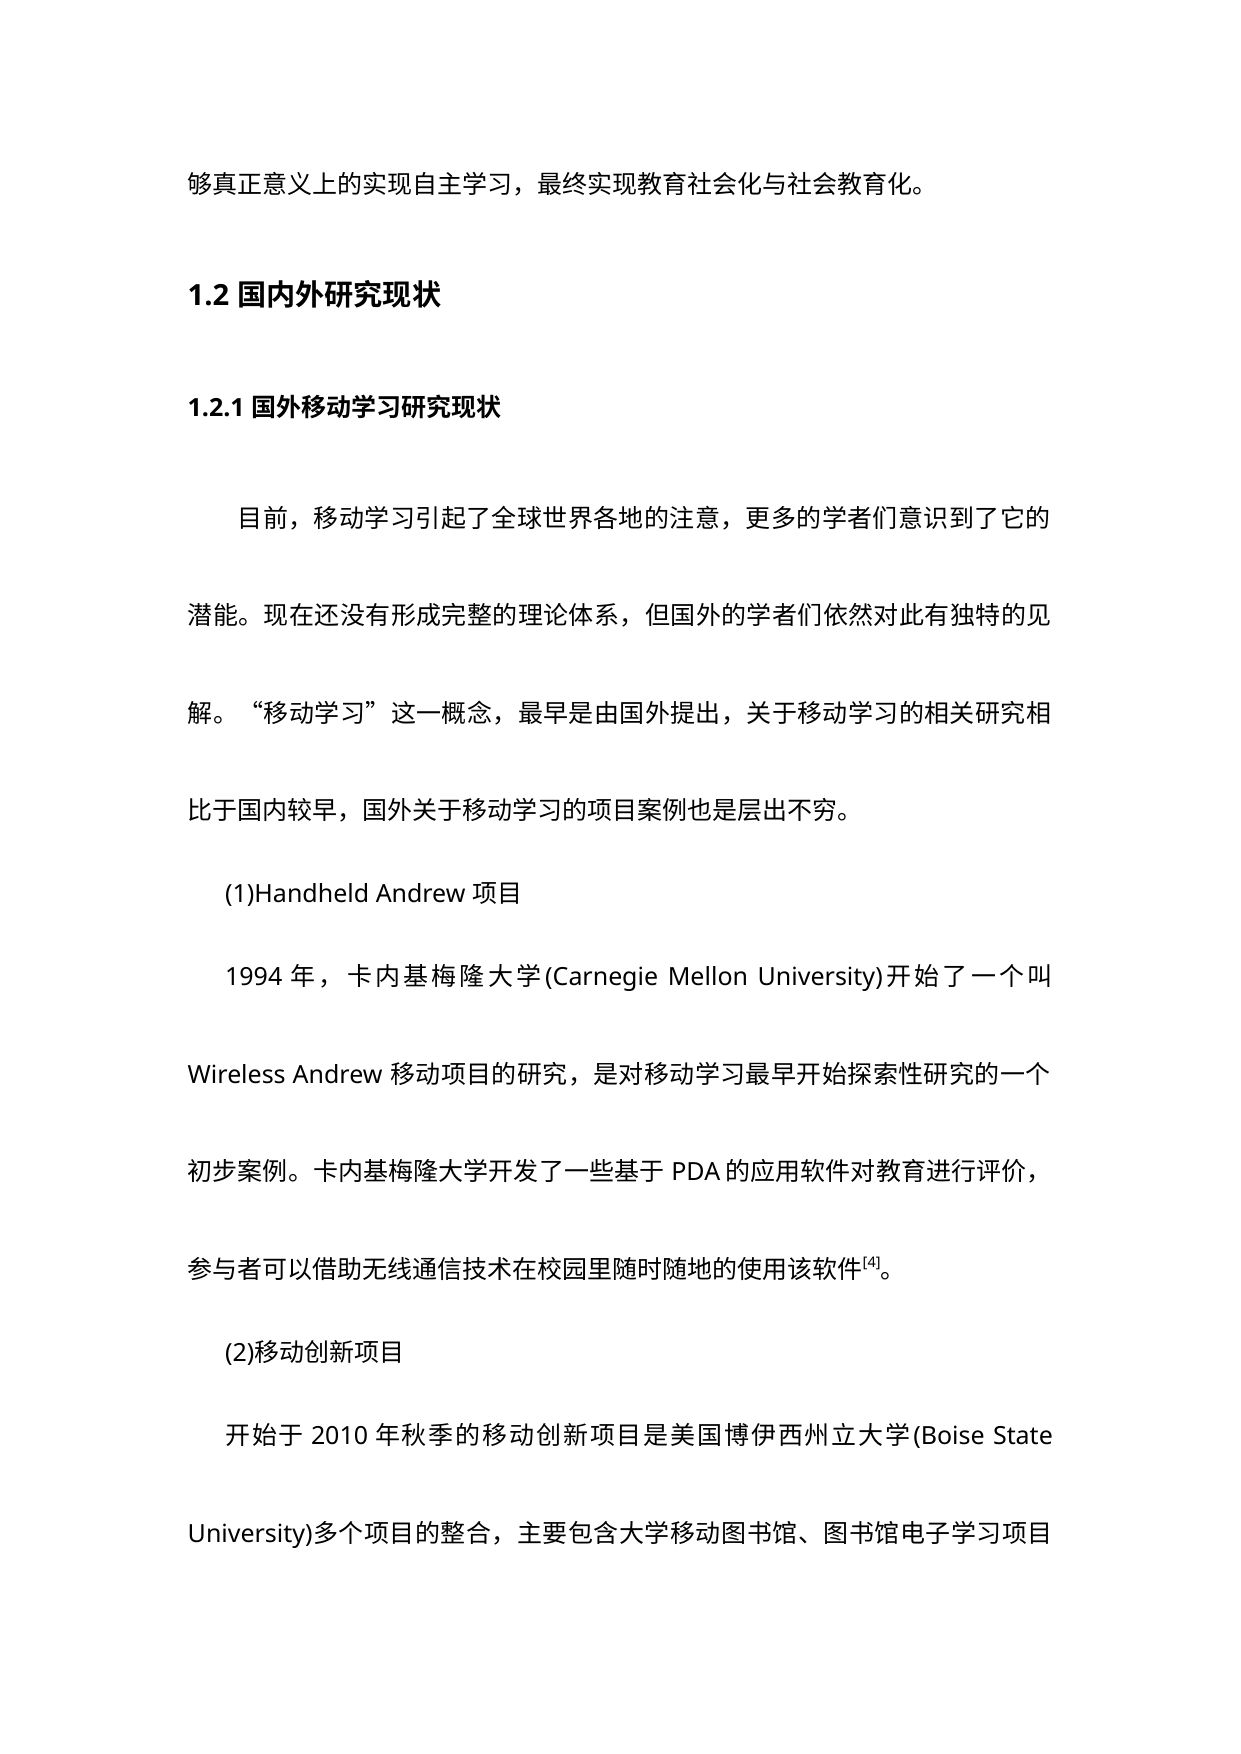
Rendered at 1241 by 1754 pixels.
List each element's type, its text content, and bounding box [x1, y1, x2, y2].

subtitle 1.2.1 国外移动学习研究现状 [187, 373, 1053, 438]
subtitle 1.2 国内外研究现状 [187, 260, 1053, 325]
text 开始于2010年秋季的移动创新项目是美国博伊西州立大学(Boise State University)多个项目的整合，主要包含大学移动图书馆、图书馆电子学习项目和移动学习“m- Learning”学者计划。该大型项目要求发展一系列以信息技术为依托的跨校园合作计划[]。 [187, 1401, 1053, 1564]
text (1)Handheld Andrew 项目 [187, 859, 1053, 924]
text 目前，移动学习引起了全球世界各地的注意，更多的学者们意识到了它的潜能。现在还没有形成完整的理论体系，但国外的学者们依然对此有独特的见解。“移动学习”这一概念，最早是由国外提出，关于移动学习的相关研究相比于国内较早，国外关于移动学习的项目案例也是层出不穷。 [187, 484, 1053, 841]
text 1994年，卡内基梅隆大学(Carnegie Mellon University)开始了一个叫 Wireless Andrew 移动项目的研究，是对移动学习最早开始探索性研究的一个初步案例。卡内基梅隆大学开发了一些基于PDA的应用软件对教育进行评价，参与者可以借助无线通信技术在校园里随时随地的使用该软件[]。 [187, 942, 1053, 1300]
text (2)移动创新项目 [187, 1318, 1053, 1383]
